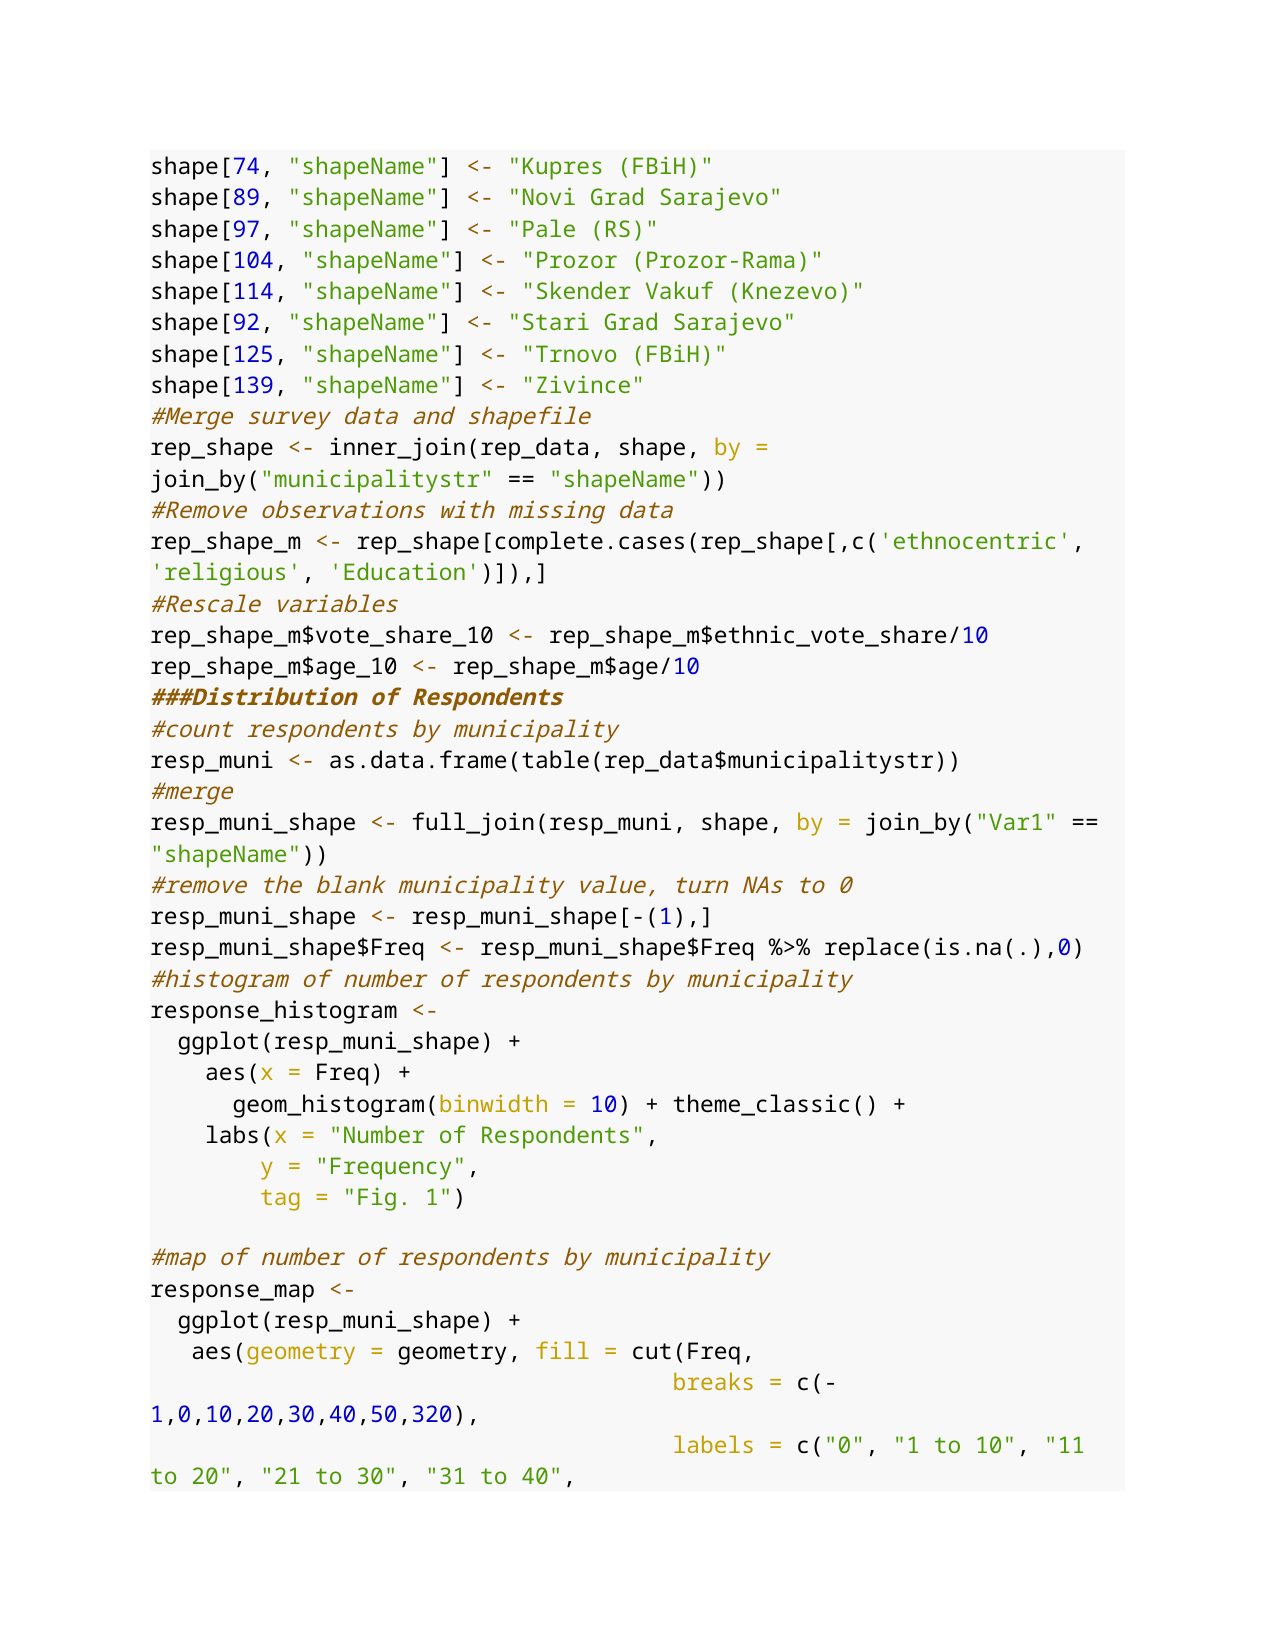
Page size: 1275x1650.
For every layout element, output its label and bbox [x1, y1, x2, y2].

text [150, 150, 1125, 1491]
